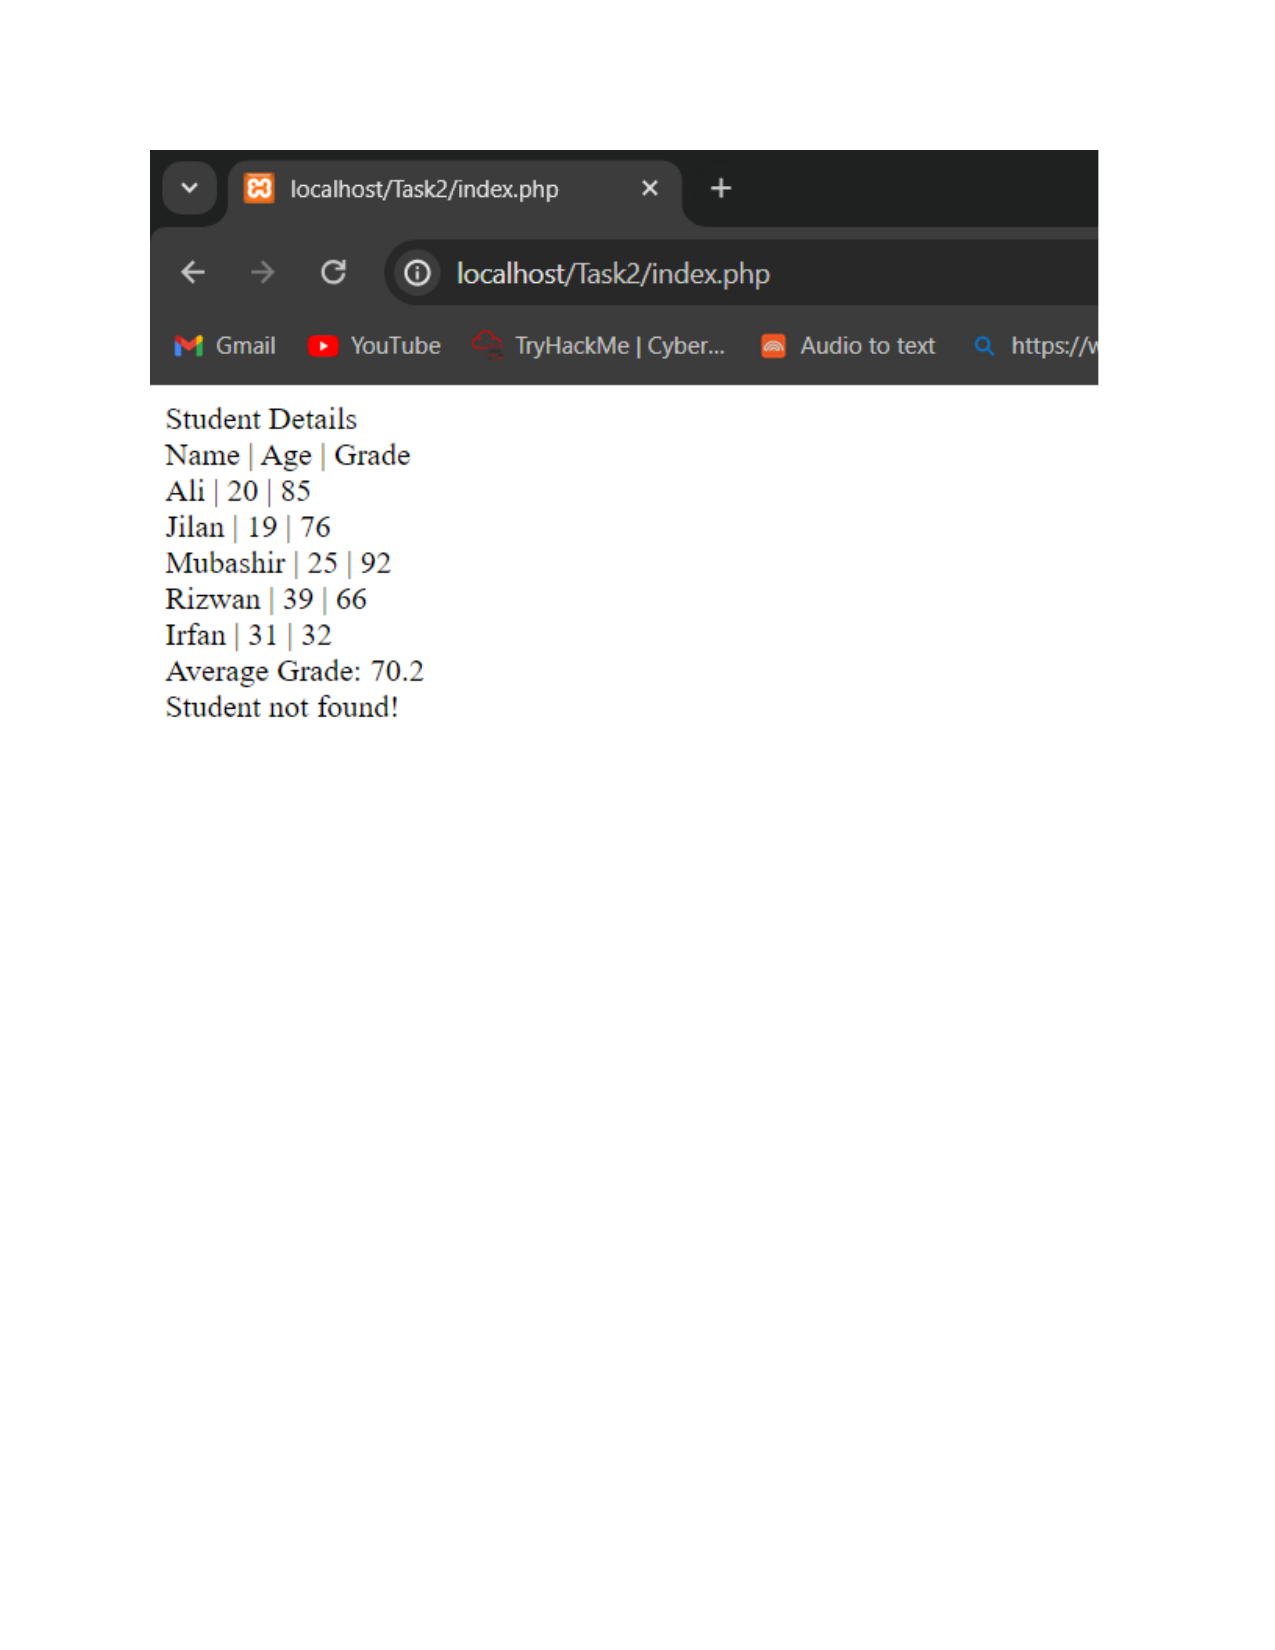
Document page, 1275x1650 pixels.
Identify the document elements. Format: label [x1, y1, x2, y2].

picture [150, 150, 1099, 930]
